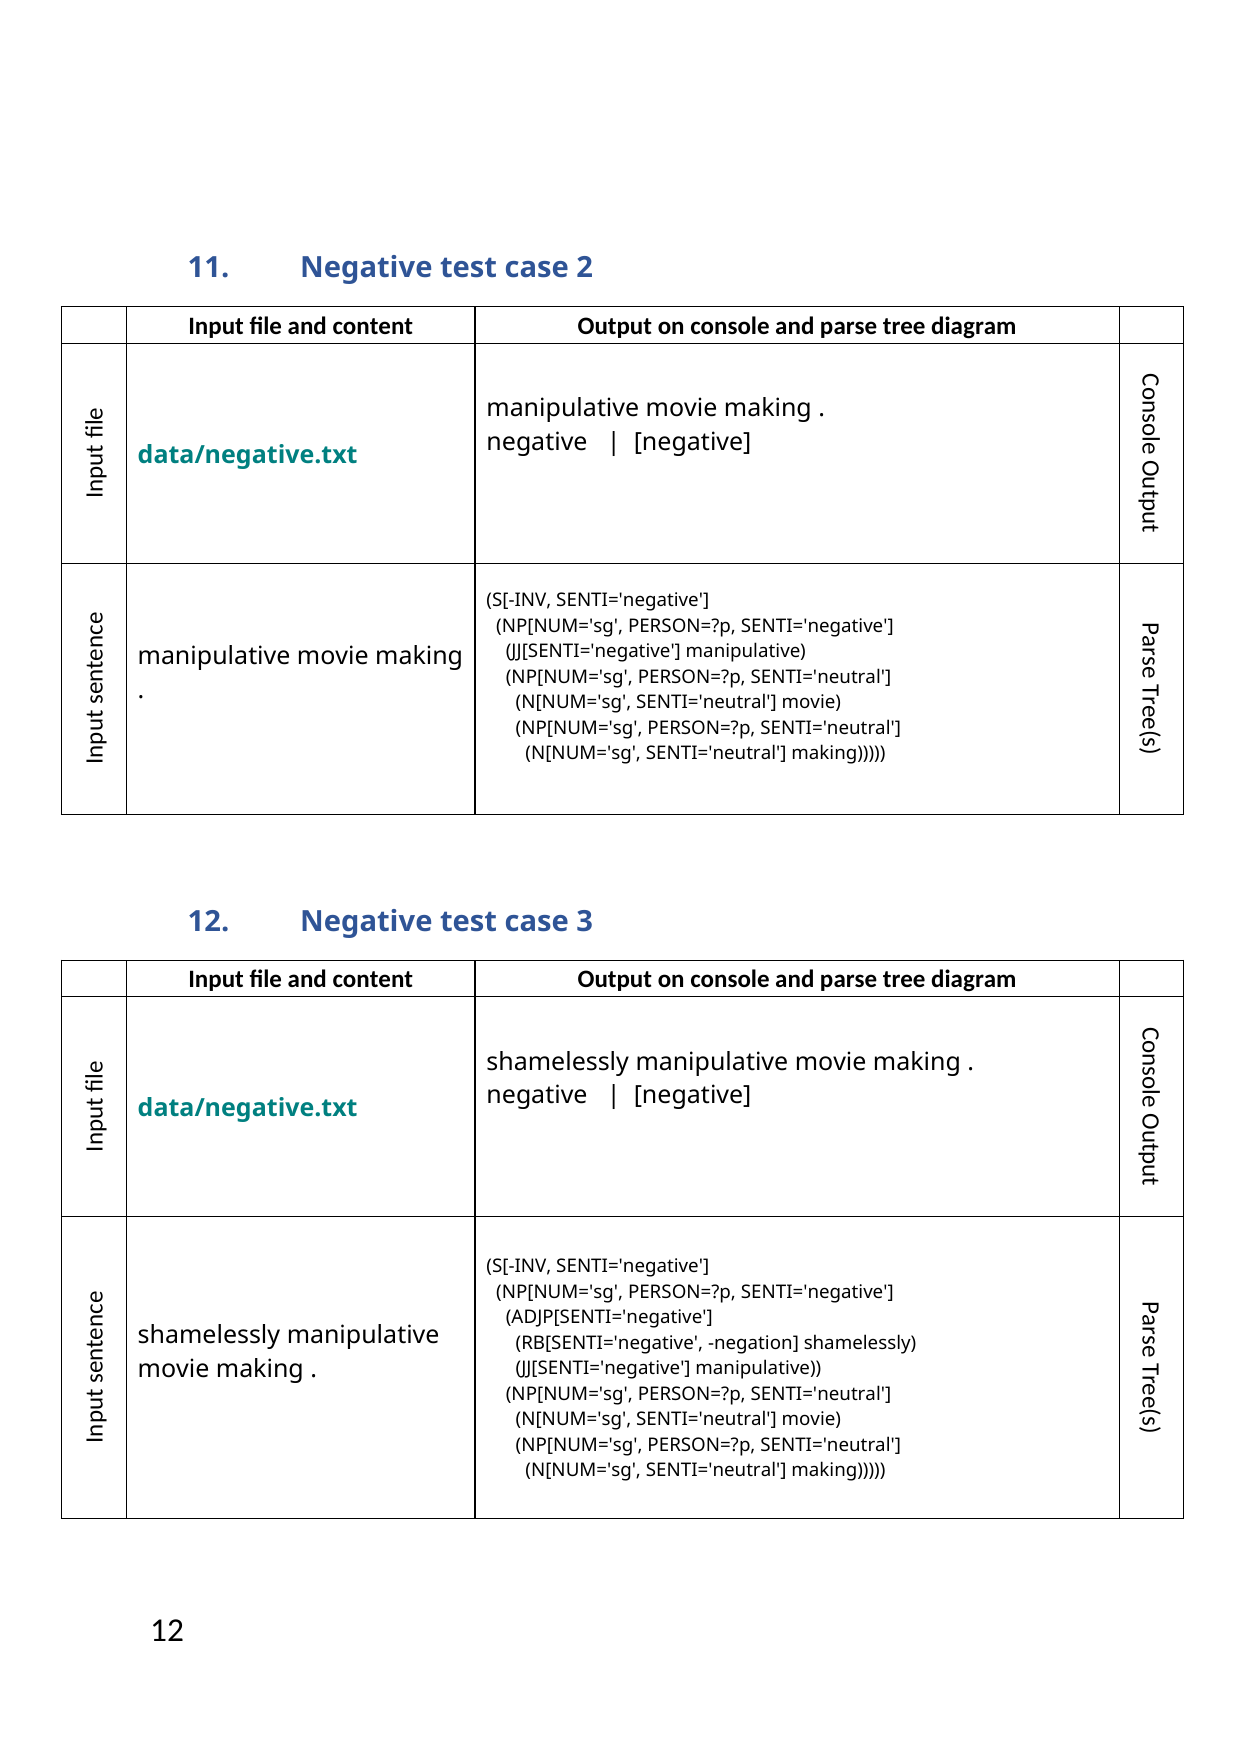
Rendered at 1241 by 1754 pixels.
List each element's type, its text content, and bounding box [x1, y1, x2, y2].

table_cell Parse Tree(s) [1120, 1217, 1183, 1518]
table_cell Input sentence [62, 564, 126, 813]
subtitle Negative test case 3 [187, 900, 1090, 940]
table_header [62, 307, 126, 343]
table_cell Console Output [1120, 344, 1183, 563]
table_cell Console Output [1120, 997, 1183, 1216]
table_header Output on console and parse tree diagram [476, 307, 1119, 343]
table_cell Input file [62, 344, 126, 563]
table_header [1120, 961, 1183, 996]
table_header [62, 961, 126, 996]
table_header Input file and content [127, 961, 474, 996]
table_cell shamelessly manipulative movie making . negative | [negative] [476, 997, 1119, 1216]
table_cell shamelessly manipulative movie making . [127, 1217, 474, 1518]
table_cell manipulative movie making . [127, 564, 474, 813]
table_header Input file and content [127, 307, 474, 343]
table_cell Input file [62, 997, 126, 1216]
table_cell Parse Tree(s) [1120, 564, 1183, 813]
table_cell data/negative.txt [127, 997, 474, 1216]
table_header [1120, 307, 1183, 343]
subtitle Negative test case 2 [187, 247, 1090, 286]
table_header Output on console and parse tree diagram [476, 961, 1119, 996]
table_cell manipulative movie making . negative | [negative] [476, 344, 1119, 563]
table_cell data/negative.txt [127, 344, 474, 563]
table_cell Input sentence [62, 1217, 126, 1518]
table_cell (S[-INV, SENTI='negative'] (NP[NUM='sg', PERSON=?p, SENTI='negative'] (ADJP[SENTI='negative'] (RB[SENTI='negative', -negation] shamelessly) (JJ[SENTI='negative'] manipulative)) (NP[NUM='sg', PERSON=?p, SENTI='neutral'] (N[NUM='sg', SENTI='neutral'] movie) (NP[NUM='sg', PERSON=?p, SENTI='neutral'] (N[NUM='sg', SENTI='neutral'] making))))) [476, 1217, 1119, 1518]
table_cell (S[-INV, SENTI='negative'] (NP[NUM='sg', PERSON=?p, SENTI='negative'] (JJ[SENTI='negative'] manipulative) (NP[NUM='sg', PERSON=?p, SENTI='neutral'] (N[NUM='sg', SENTI='neutral'] movie) (NP[NUM='sg', PERSON=?p, SENTI='neutral'] (N[NUM='sg', SENTI='neutral'] making))))) [476, 564, 1119, 813]
